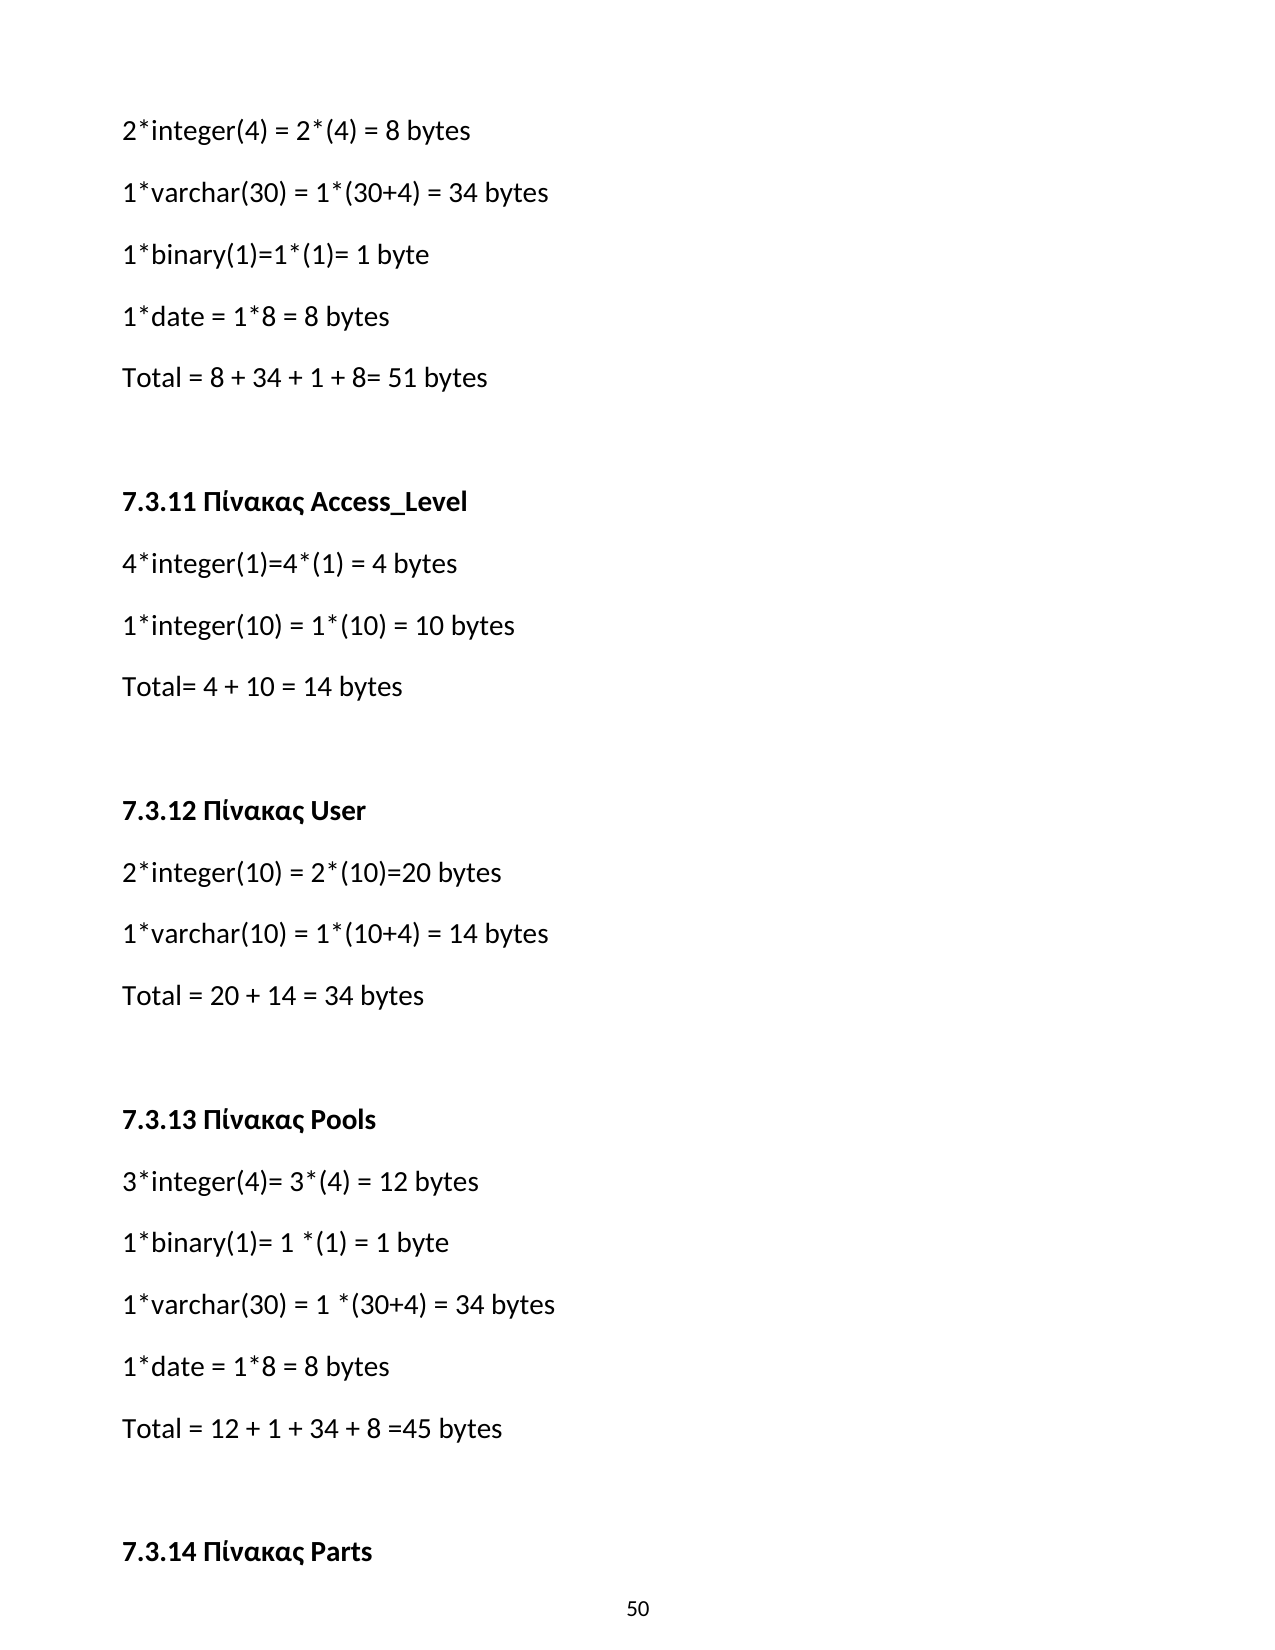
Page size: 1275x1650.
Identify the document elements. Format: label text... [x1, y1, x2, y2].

text 1*date = 1*8 = 8 bytes [122, 1348, 1153, 1383]
text 2*integer(10) = 2*(10)=20 bytes [122, 854, 1153, 889]
text 1*date = 1*8 = 8 bytes [122, 298, 1153, 333]
text Total = 12 + 1 + 34 + 8 =45 bytes [122, 1410, 1153, 1445]
text 1*integer(10) = 1*(10) = 10 bytes [122, 607, 1153, 642]
text 3*integer(4)= 3*(4) = 12 bytes [122, 1163, 1153, 1198]
text 1*binary(1)=1*(1)= 1 byte [122, 236, 1153, 272]
text 7.3.12 Πίνακας User [122, 792, 1153, 828]
text 2*integer(4) = 2*(4) = 8 bytes [122, 112, 1153, 148]
text 7.3.13 Πίνακας Pools [122, 1101, 1153, 1136]
text 1*varchar(30) = 1*(30+4) = 34 bytes [122, 174, 1153, 210]
text 1*varchar(30) = 1 *(30+4) = 34 bytes [122, 1286, 1153, 1322]
text 1*binary(1)= 1 *(1) = 1 byte [122, 1224, 1153, 1260]
text 1*varchar(10) = 1*(10+4) = 14 bytes [122, 916, 1153, 951]
text Total = 8 + 34 + 1 + 8= 51 bytes [122, 359, 1153, 395]
text Total = 20 + 14 = 34 bytes [122, 977, 1153, 1013]
text 7.3.14 Πίνακας Parts [122, 1533, 1153, 1569]
text 4*integer(1)=4*(1) = 4 bytes [122, 545, 1153, 581]
text Total= 4 + 10 = 14 bytes [122, 668, 1153, 704]
text 7.3.11 Πίνακας Access_Level [122, 483, 1153, 519]
